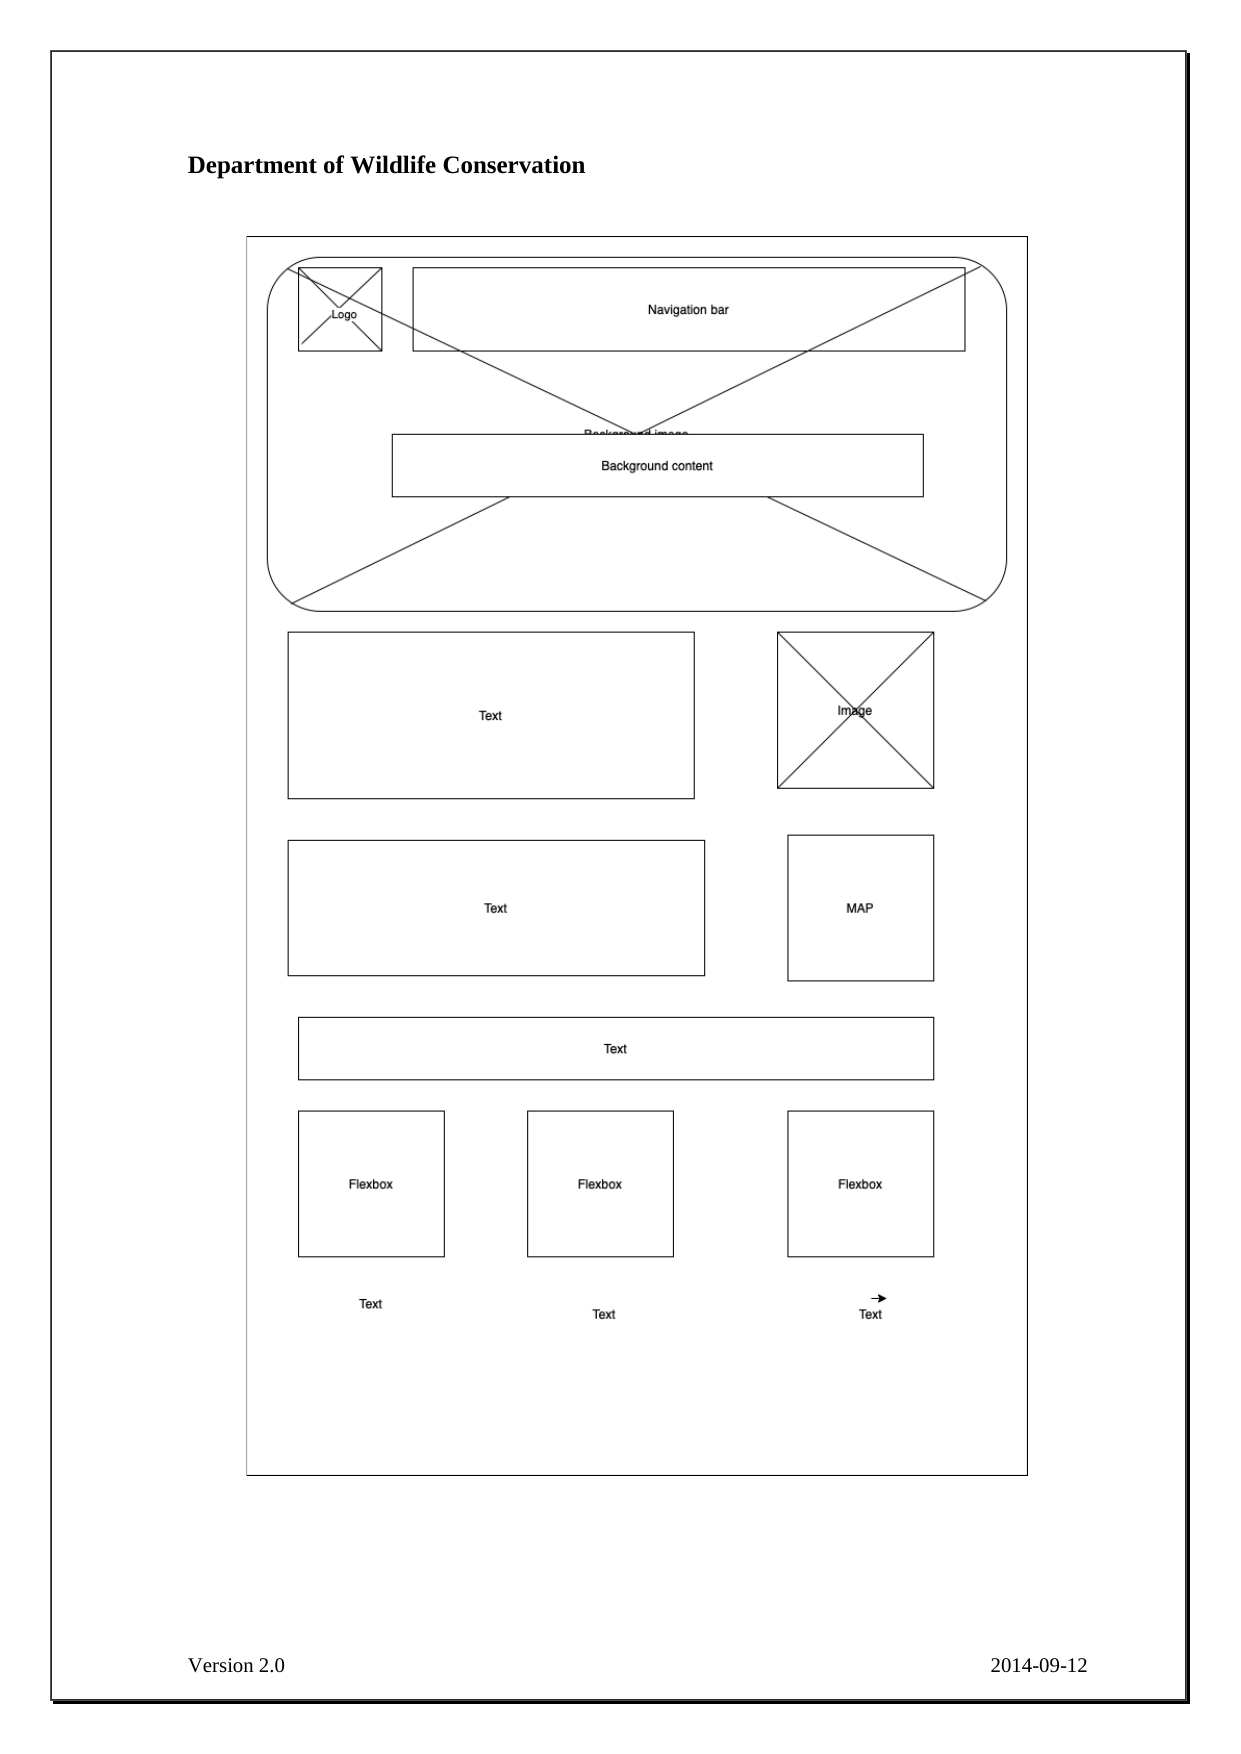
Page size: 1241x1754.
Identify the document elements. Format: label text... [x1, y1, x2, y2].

picture [246, 236, 1028, 1476]
text Department of Wildlife Conservation [188, 150, 1087, 179]
